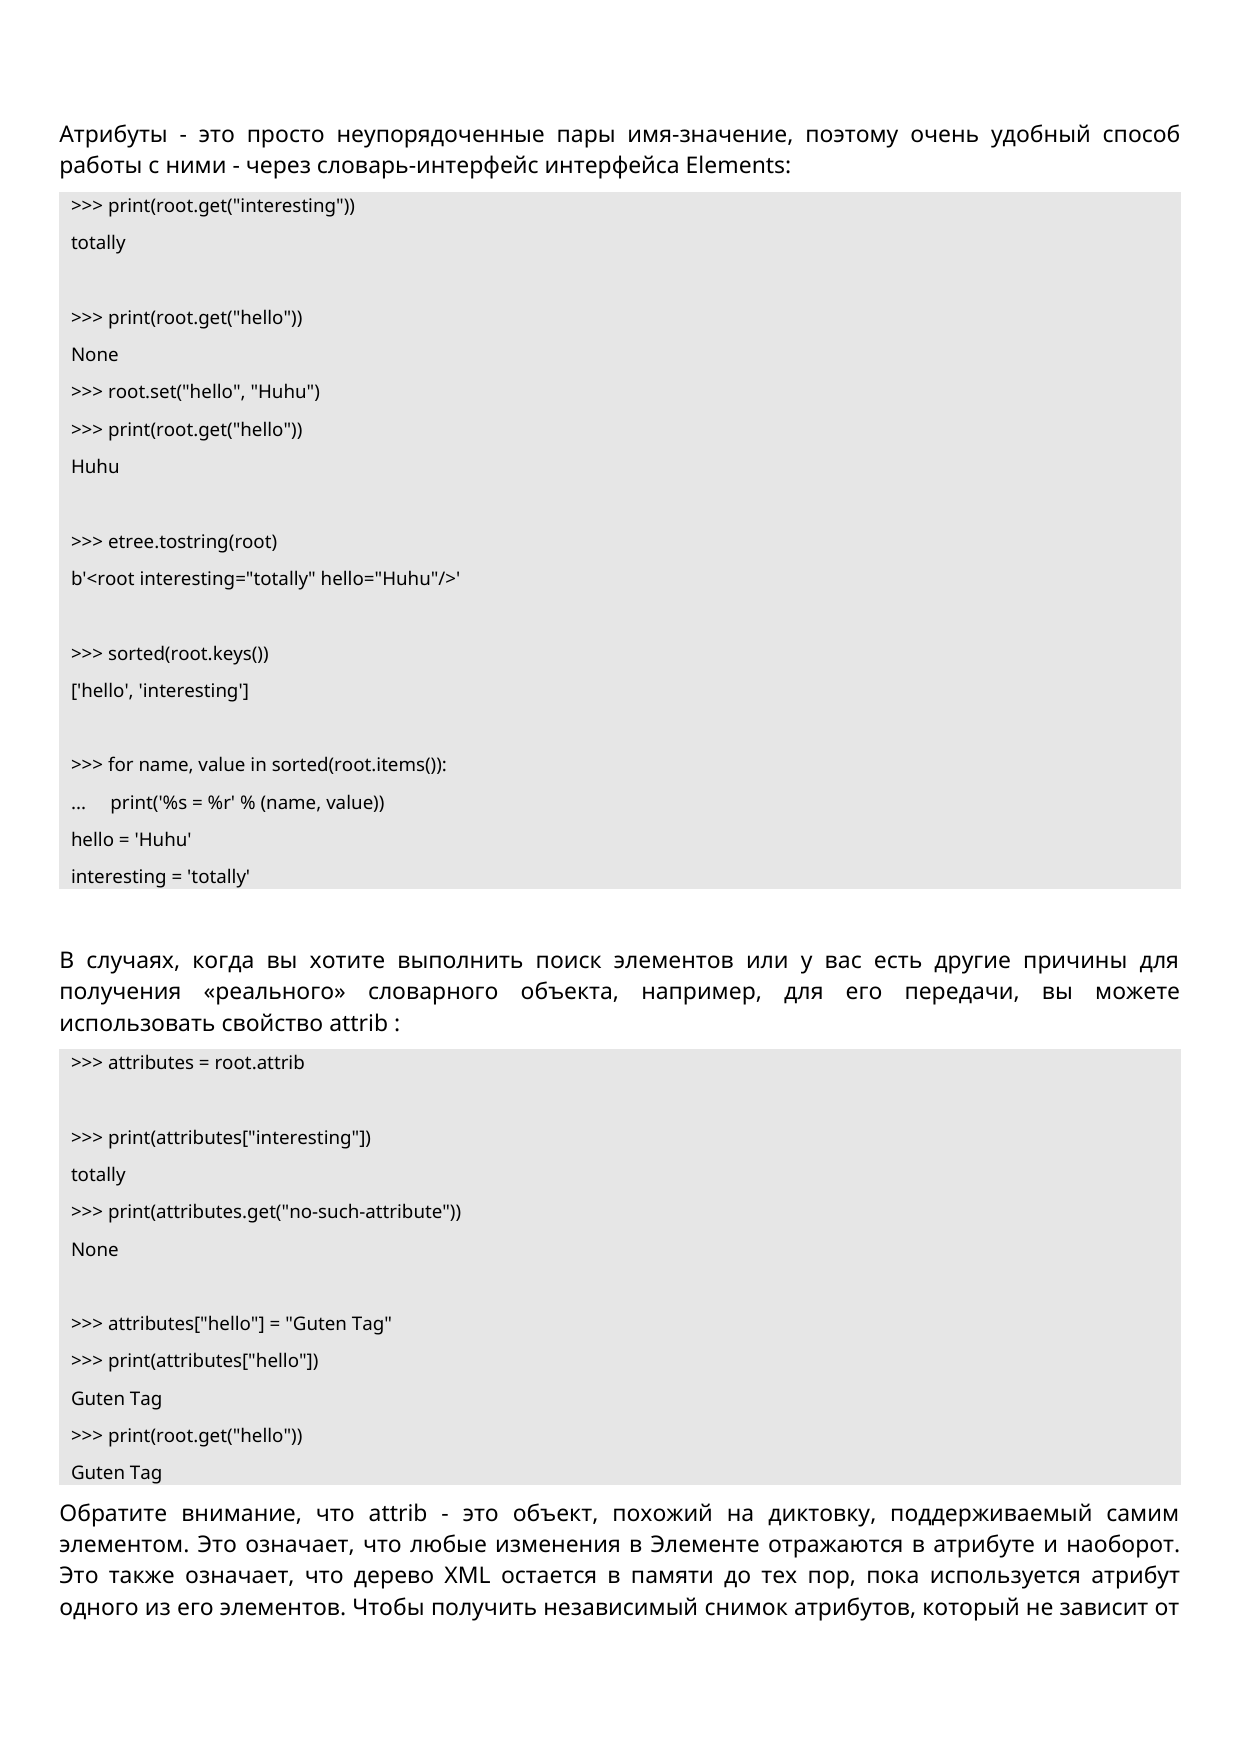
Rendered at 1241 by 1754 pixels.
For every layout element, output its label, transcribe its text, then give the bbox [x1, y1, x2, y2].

text Huhu [59, 453, 1181, 479]
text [59, 1497, 1181, 1622]
text >>> for name, value in sorted(root.items()): [59, 752, 1181, 777]
text None [59, 342, 1181, 367]
text ['hello', 'interesting'] [59, 677, 1181, 703]
text None [59, 1236, 1181, 1261]
text В случаях, когда вы хотите выполнить поиск элементов или у вас есть другие причины для получения «реального» словарного объекта, например, для его передачи, вы можете использовать свойство attrib : [59, 944, 1181, 1038]
text >>> print(attributes["hello"]) [59, 1348, 1181, 1373]
text Guten Tag [59, 1460, 1181, 1485]
text >>> print(root.get("hello")) [59, 416, 1181, 442]
text hello = 'Huhu' [59, 826, 1181, 852]
text >>> sorted(root.keys()) [59, 640, 1181, 665]
text interesting = 'totally' [59, 864, 1181, 889]
text >>> attributes["hello"] = "Guten Tag" [59, 1311, 1181, 1336]
text >>> print(root.get("hello")) [59, 1422, 1181, 1448]
text >>> print(attributes["interesting"]) [59, 1124, 1181, 1149]
text totally [59, 230, 1181, 255]
text >>> root.set("hello", "Huhu") [59, 379, 1181, 404]
text >>> print(attributes.get("no-such-attribute")) [59, 1199, 1181, 1224]
text >>> etree.tostring(root) [59, 528, 1181, 553]
text >>> print(root.get("hello")) [59, 304, 1181, 330]
text ... print('%s = %r' % (name, value)) [59, 789, 1181, 814]
text >>> print(root.get("interesting")) [59, 192, 1181, 218]
text Атрибуты - это просто неупорядоченные пары имя-значение, поэтому очень удобный способ работы с ними - через словарь-интерфейс интерфейса Elements: [59, 118, 1181, 181]
text b'<root interesting="totally" hello="Huhu"/>' [59, 565, 1181, 591]
text totally [59, 1161, 1181, 1187]
text >>> attributes = root.attrib [59, 1049, 1181, 1075]
text Guten Tag [59, 1385, 1181, 1411]
